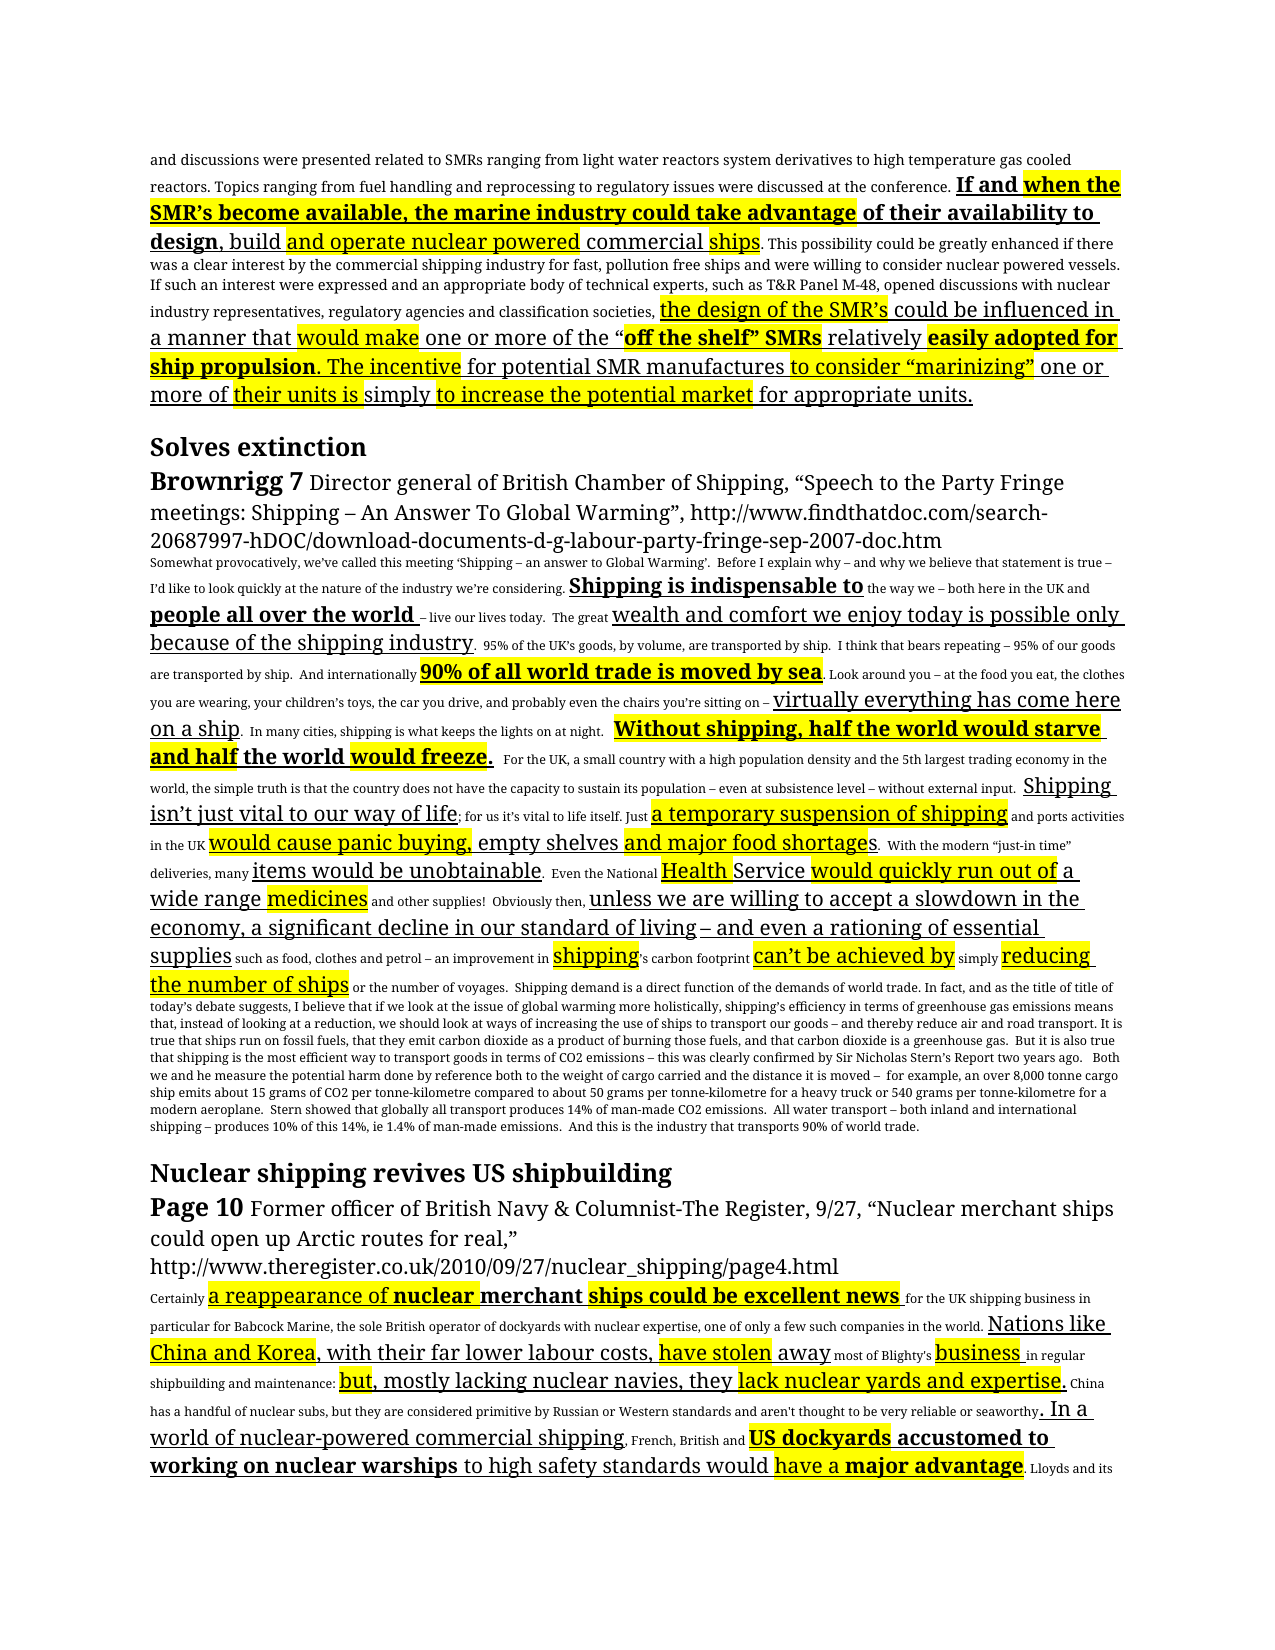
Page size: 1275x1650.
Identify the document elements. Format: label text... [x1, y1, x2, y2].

subtitle Solves extinction [150, 429, 1125, 464]
text Somewhat provocatively, we’ve called this meeting ‘Shipping – an answer to Global Warming’. Before I explain why – and why we believe that statement is true – I’d like to look quickly at the nature of the industry we’re considering. Shipping is indispensable to the way we – both here in the UK and people all over the world – live our lives today. The great wealth and comfort we enjoy today is possible only because of the shipping industry. 95% of the UK’s goods, by volume, are transported by ship. I think that bears repeating – 95% of our goods are transported by ship. And internationally 90% of all world trade is moved by sea. Look around you – at the food you eat, the clothes you are wearing, your children’s toys, the car you drive, and probably even the chairs you’re sitting on – virtually everything has come here on a ship. In many cities, shipping is what keeps the lights on at night. Without shipping, half the world would starve and half the world would freeze. For the UK, a small country with a high population density and the 5th largest trading economy in the world, the simple truth is that the country does not have the capacity to sustain its population – even at subsistence level – without external input. Shipping isn’t just vital to our way of life; for us it’s vital to life itself. Just a temporary suspension of shipping and ports activities in the UK would cause panic buying, empty shelves and major food shortages. With the modern “just-in time” deliveries, many items would be unobtainable. Even the National Health Service would quickly run out of a wide range medicines and other supplies! Obviously then, unless we are willing to accept a slowdown in the economy, a significant decline in our standard of living – and even a rationing of essential supplies such as food, clothes and petrol – an improvement in shipping’s carbon footprint can’t be achieved by simply reducing the number of ships or the number of voyages. Shipping demand is a direct function of the demands of world trade. In fact, and as the title of title of today’s debate suggests, I believe that if we look at the issue of global warming more holistically, shipping’s efficiency in terms of greenhouse gas emissions means that, instead of looking at a reduction, we should look at ways of increasing the use of ships to transport our goods – and thereby reduce air and road transport. It is true that ships run on fossil fuels, that they emit carbon dioxide as a product of burning those fuels, and that carbon dioxide is a greenhouse gas. But it is also true that shipping is the most efficient way to transport goods in terms of CO2 emissions – this was clearly confirmed by Sir Nicholas Stern’s Report two years ago. Both we and he measure the potential harm done by reference both to the weight of cargo carried and the distance it is moved – for example, an over 8,000 tonne cargo ship emits about 15 grams of CO2 per tonne-kilometre compared to about 50 grams per tonne-kilometre for a heavy truck or 540 grams per tonne-kilometre for a modern aeroplane. Stern showed that globally all transport produces 14% of man-made CO2 emissions. All water transport – both inland and international shipping – produces 10% of this 14%, ie 1.4% of man-made emissions. And this is the industry that transports 90% of world trade. [150, 554, 1125, 1135]
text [150, 1281, 1125, 1480]
text Brownrigg 7 Director general of British Chamber of Shipping, “Speech to the Party Fringe meetings: Shipping – An Answer To Global Warming”, http://www.findthatdoc.com/search-20687997-hDOC/download-documents-d-g-labour-party-fringe-sep-2007-doc.htm [150, 464, 1125, 554]
text Page 10 Former officer of British Navy & Columnist-The Register, 9/27, “Nuclear merchant ships could open up Arctic routes for real,” http://www.theregister.co.uk/2010/09/27/nuclear_shipping/page4.html [150, 1190, 1125, 1281]
subtitle Nuclear shipping revives US shipbuilding [150, 1156, 1125, 1190]
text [150, 150, 1125, 409]
